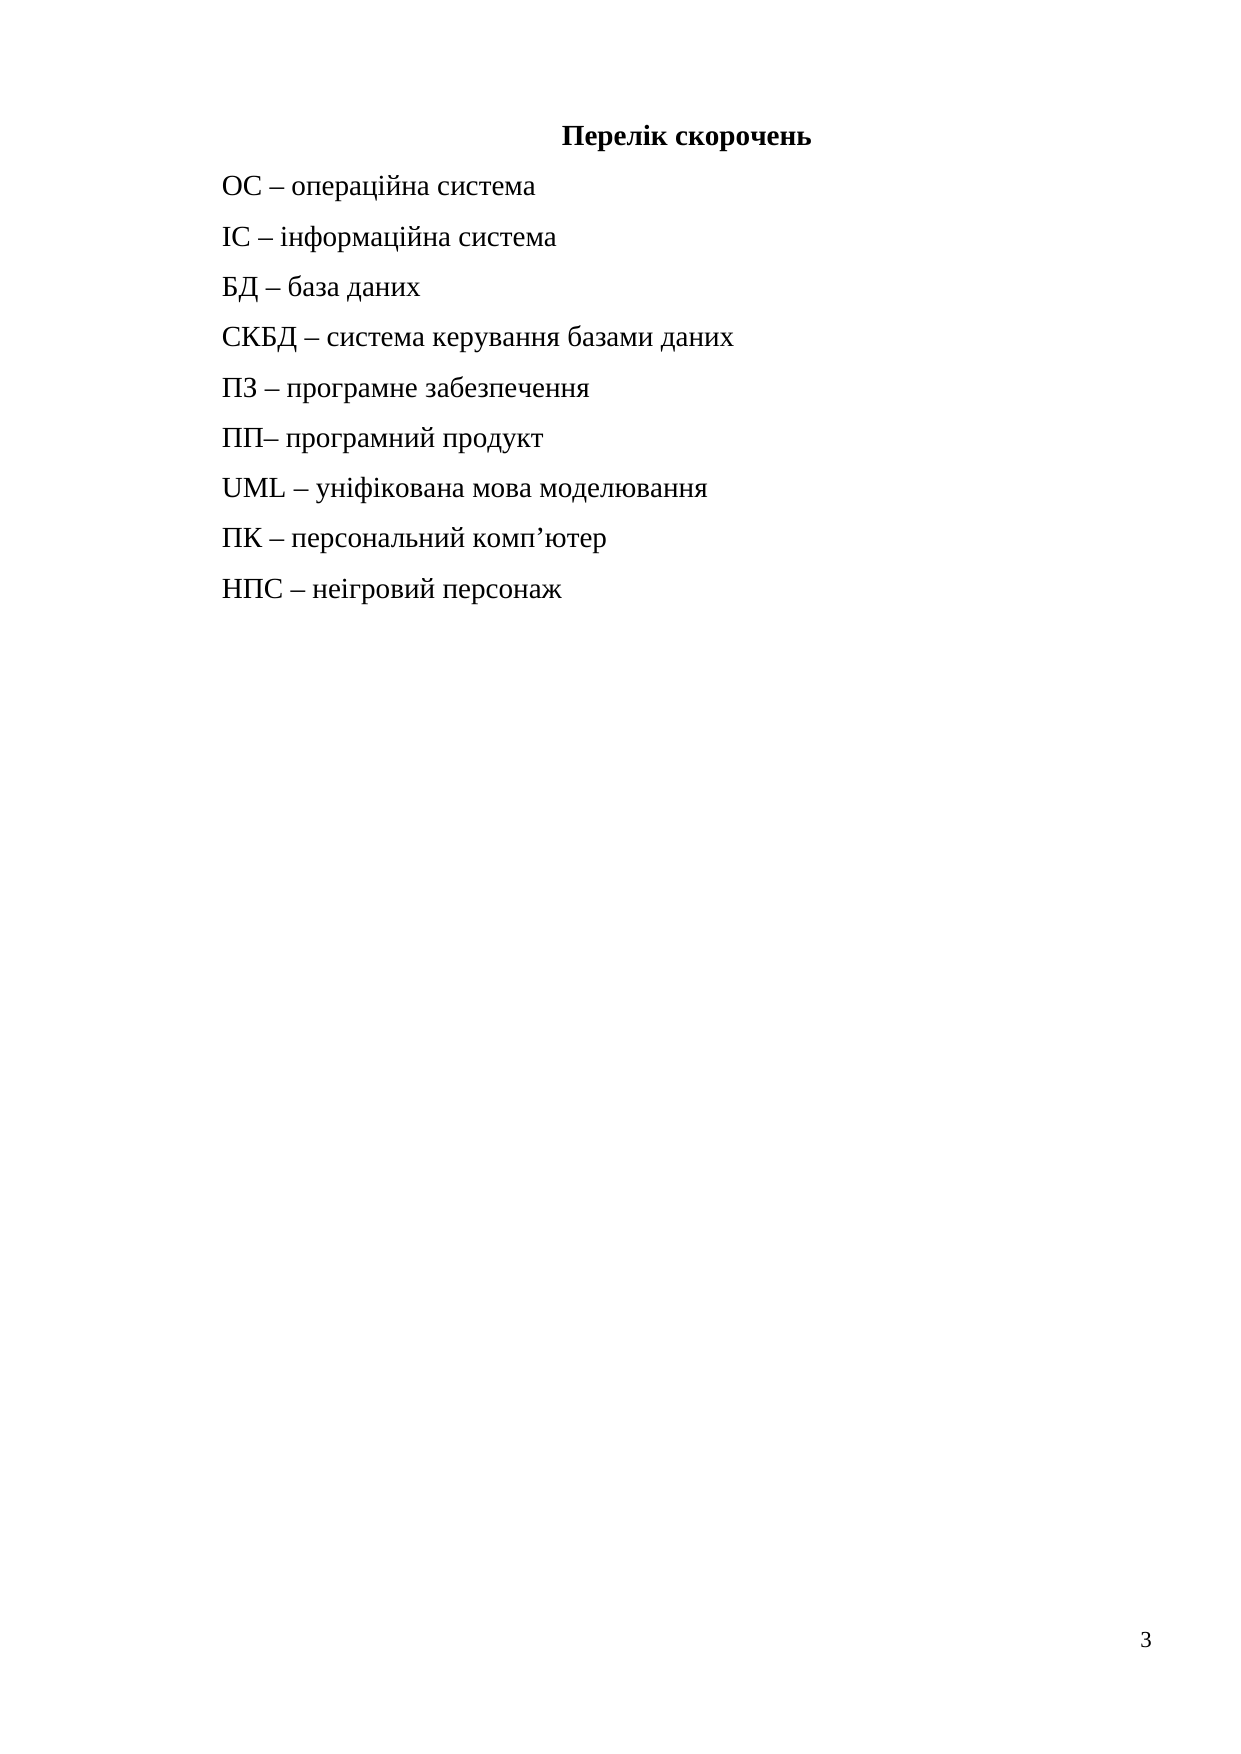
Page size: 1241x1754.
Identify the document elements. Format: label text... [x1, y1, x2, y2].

text ІС – інформаційна система [148, 219, 1152, 252]
text СКБД – система керування базами даних [148, 319, 1152, 353]
text ПП– програмний продукт [148, 420, 1152, 453]
text ОС – операційна система [148, 168, 1152, 202]
text UML – уніфікована мова моделювання [148, 470, 1152, 504]
text ПЗ – програмне забезпечення [148, 370, 1152, 403]
text БД – база даних [148, 269, 1152, 303]
text ПК – персональний комп’ютер [148, 521, 1152, 554]
text НПС – неігровий персонаж [148, 571, 1152, 604]
text Перелік скорочень [148, 118, 1152, 152]
